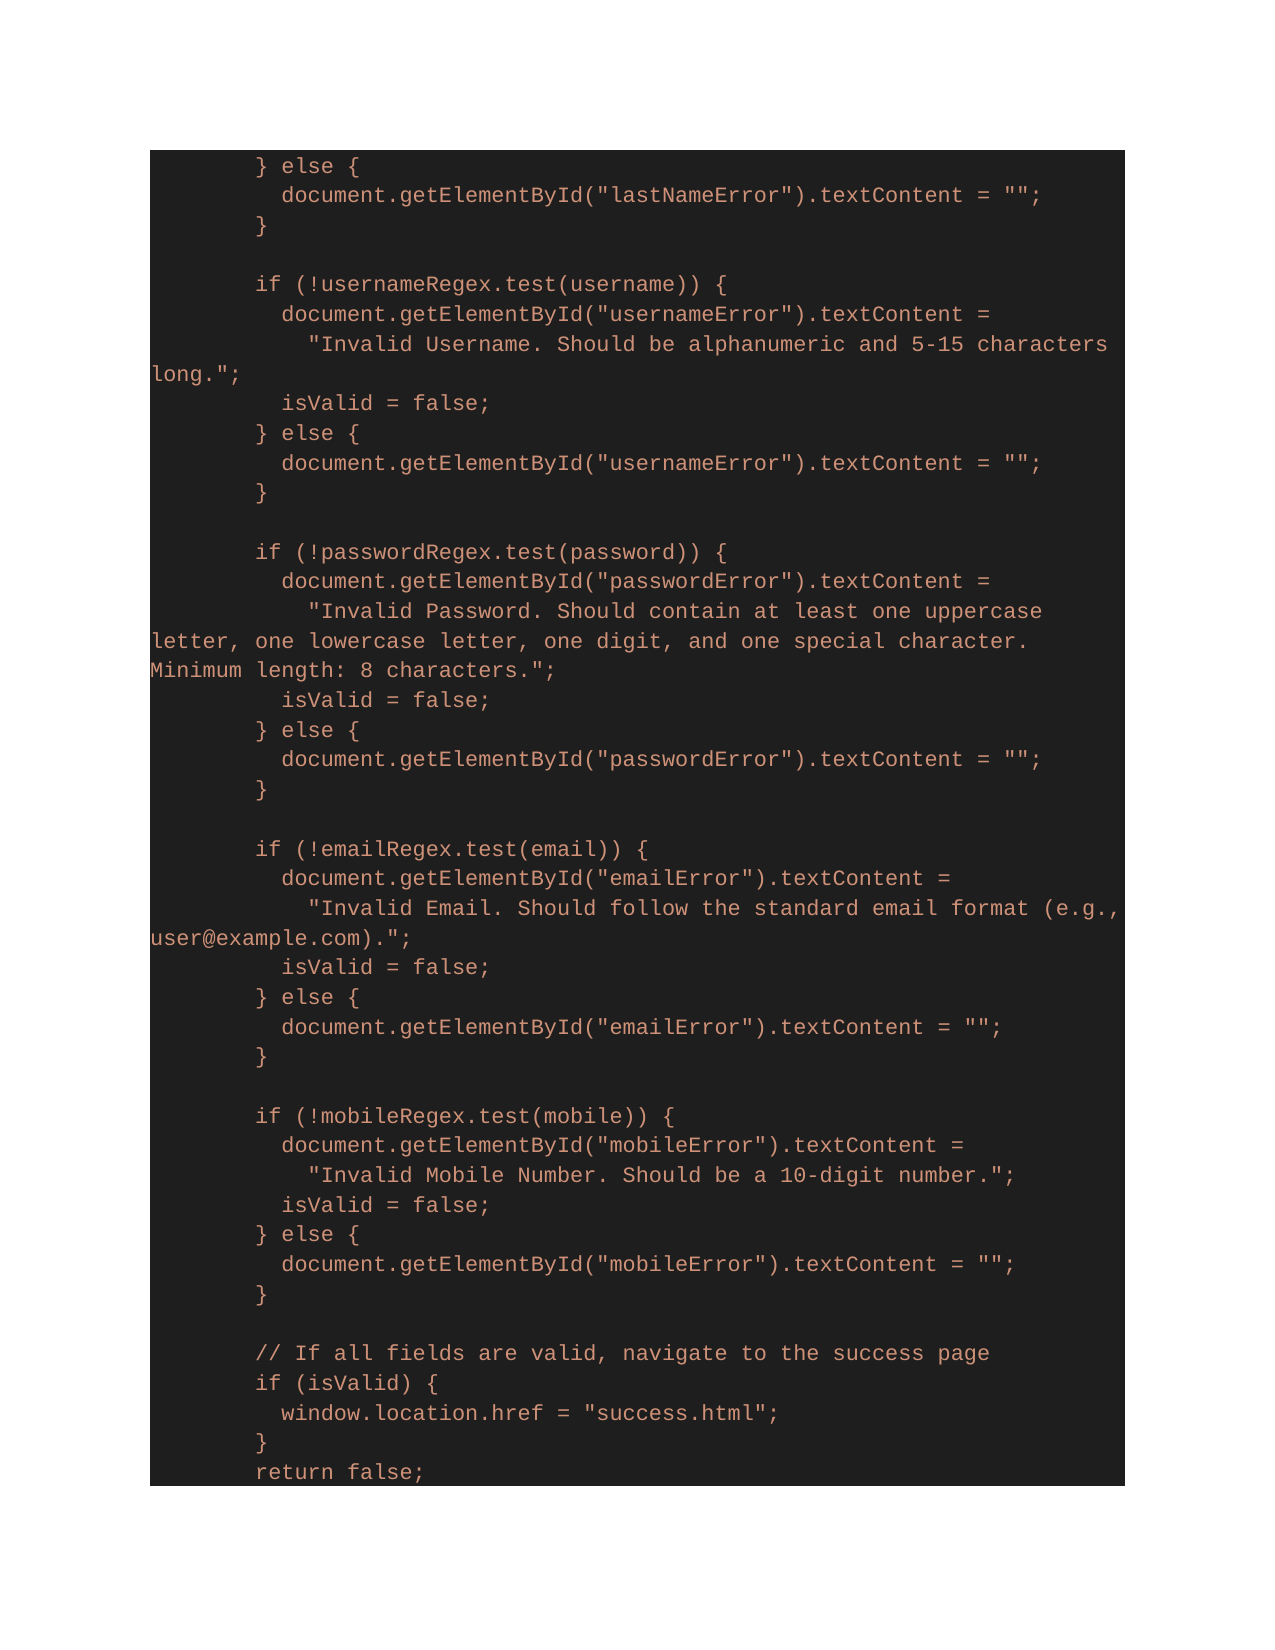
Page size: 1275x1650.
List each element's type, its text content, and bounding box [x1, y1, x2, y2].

text if (!passwordRegex.test(password)) { [150, 536, 1125, 566]
text } else { [150, 714, 1125, 744]
text } else { [150, 1219, 1125, 1248]
text "Invalid Mobile Number. Should be a 10-digit number."; [150, 1159, 1125, 1189]
text document.getElementById("passwordError").textContent = [150, 566, 1125, 595]
text isValid = false; [150, 1189, 1125, 1219]
text } [150, 1427, 1125, 1456]
text "Invalid Password. Should contain at least one uppercase letter, one lowercase letter, one digit, and one special character. Minimum length: 8 characters."; [150, 595, 1125, 684]
text } else { [150, 150, 1125, 180]
text // If all fields are valid, navigate to the success page [150, 1337, 1125, 1367]
text } [150, 477, 1125, 506]
text isValid = false; [150, 684, 1125, 714]
text document.getElementById("mobileError").textContent = ""; [150, 1248, 1125, 1278]
text } [150, 209, 1125, 239]
text document.getElementById("emailError").textContent = [150, 862, 1125, 892]
text } [150, 773, 1125, 803]
text isValid = false; [150, 952, 1125, 981]
text } [150, 1278, 1125, 1308]
text if (!mobileRegex.test(mobile)) { [150, 1100, 1125, 1130]
text isValid = false; [150, 387, 1125, 417]
text "Invalid Username. Should be alphanumeric and 5-15 characters long."; [150, 328, 1125, 387]
text window.location.href = "success.html"; [150, 1397, 1125, 1427]
text document.getElementById("mobileError").textContent = [150, 1130, 1125, 1159]
text if (!emailRegex.test(email)) { [150, 833, 1125, 862]
text document.getElementById("lastNameError").textContent = ""; [150, 180, 1125, 209]
text document.getElementById("passwordError").textContent = ""; [150, 744, 1125, 773]
text document.getElementById("usernameError").textContent = ""; [150, 447, 1125, 477]
text return false; [150, 1456, 1125, 1486]
text if (!usernameRegex.test(username)) { [150, 269, 1125, 298]
text } else { [150, 981, 1125, 1011]
text document.getElementById("emailError").textContent = ""; [150, 1011, 1125, 1041]
text if (isValid) { [150, 1367, 1125, 1397]
text document.getElementById("usernameError").textContent = [150, 298, 1125, 328]
text } else { [150, 417, 1125, 447]
text "Invalid Email. Should follow the standard email format (e.g., user@example.com)."; [150, 892, 1125, 952]
text } [150, 1041, 1125, 1070]
